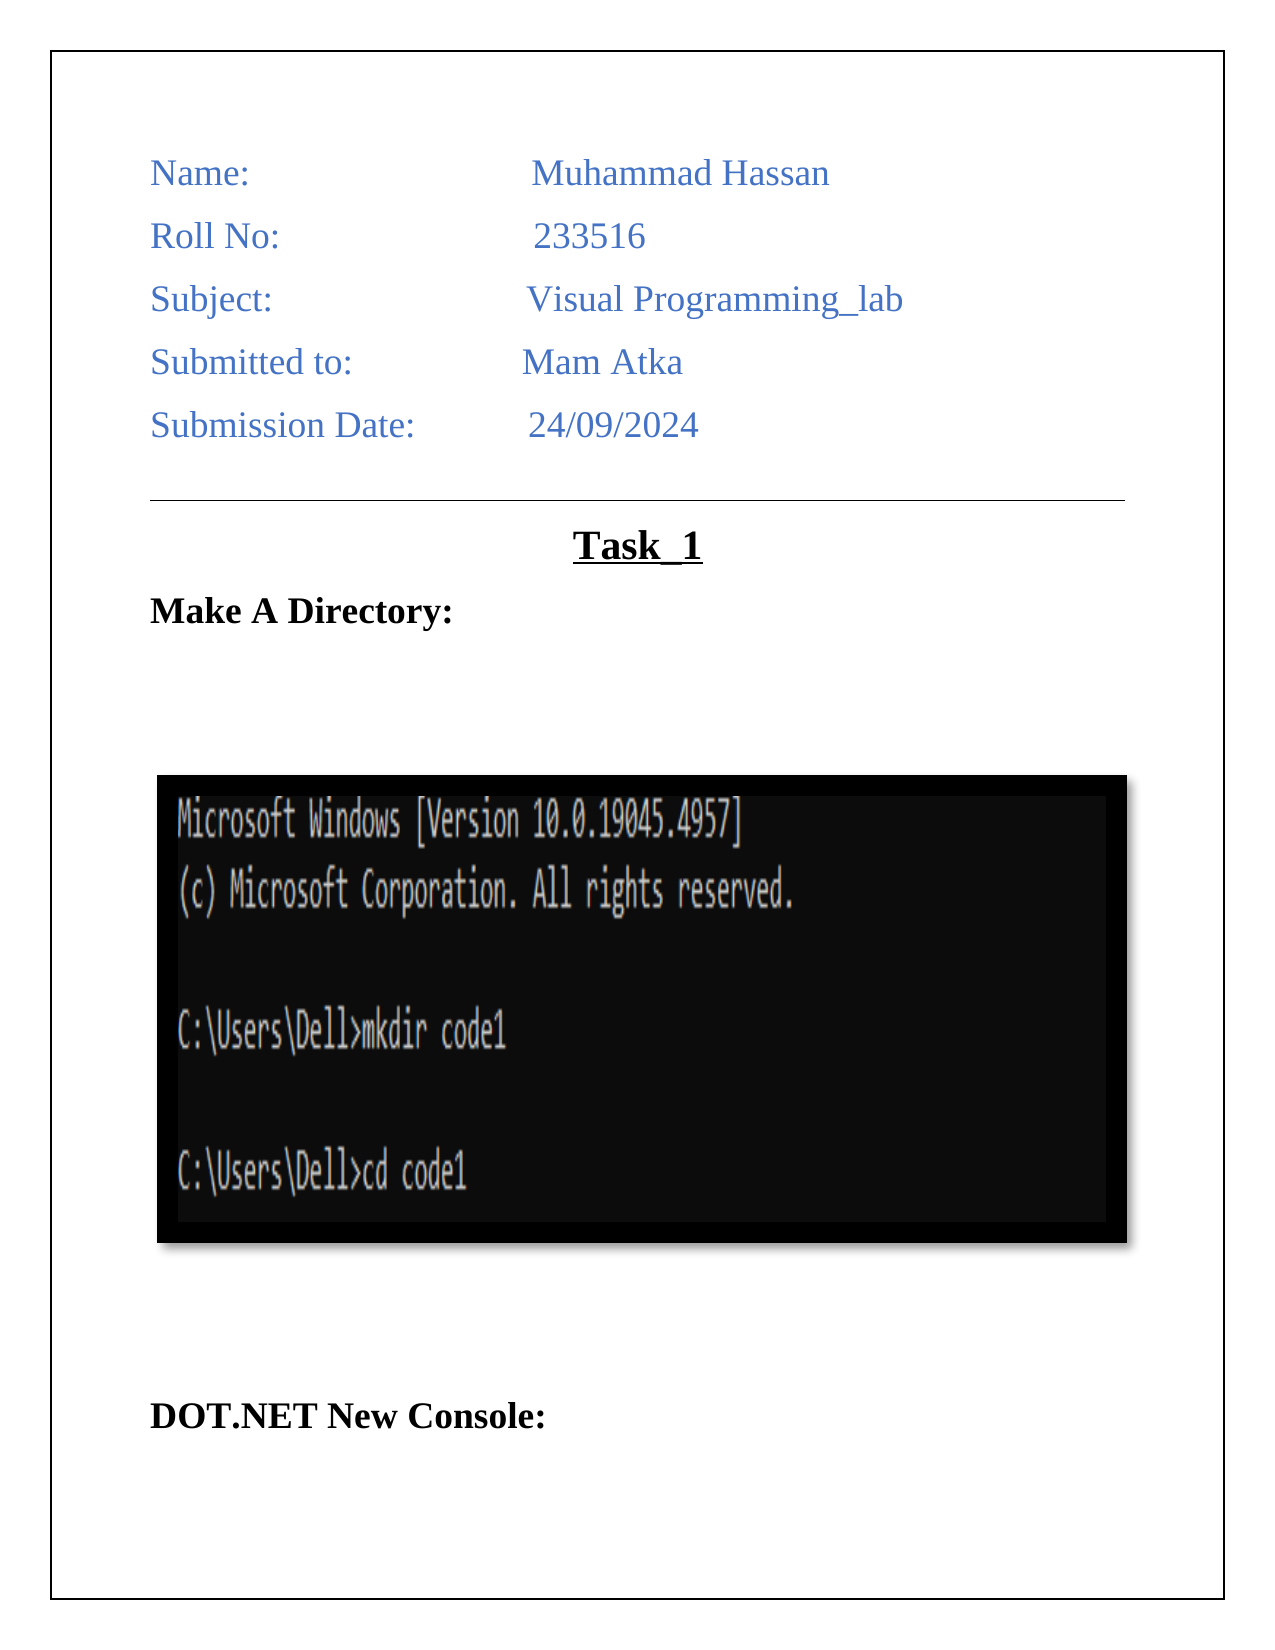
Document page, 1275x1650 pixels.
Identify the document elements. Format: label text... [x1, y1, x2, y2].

picture [178, 796, 1106, 1222]
text Task_1 [150, 521, 1125, 568]
text Make A Directory: [150, 589, 1125, 632]
text Subject: Visual Programming_lab [150, 276, 1125, 319]
text Name: Muhammad Hassan [150, 150, 1125, 193]
text Submitted to: Mam Atka [150, 340, 1125, 383]
text DOT.NET New Console: [150, 1394, 1125, 1437]
text Submission Date: 24/09/2024 [150, 403, 1125, 446]
text Roll No: 233516 [150, 213, 1125, 256]
